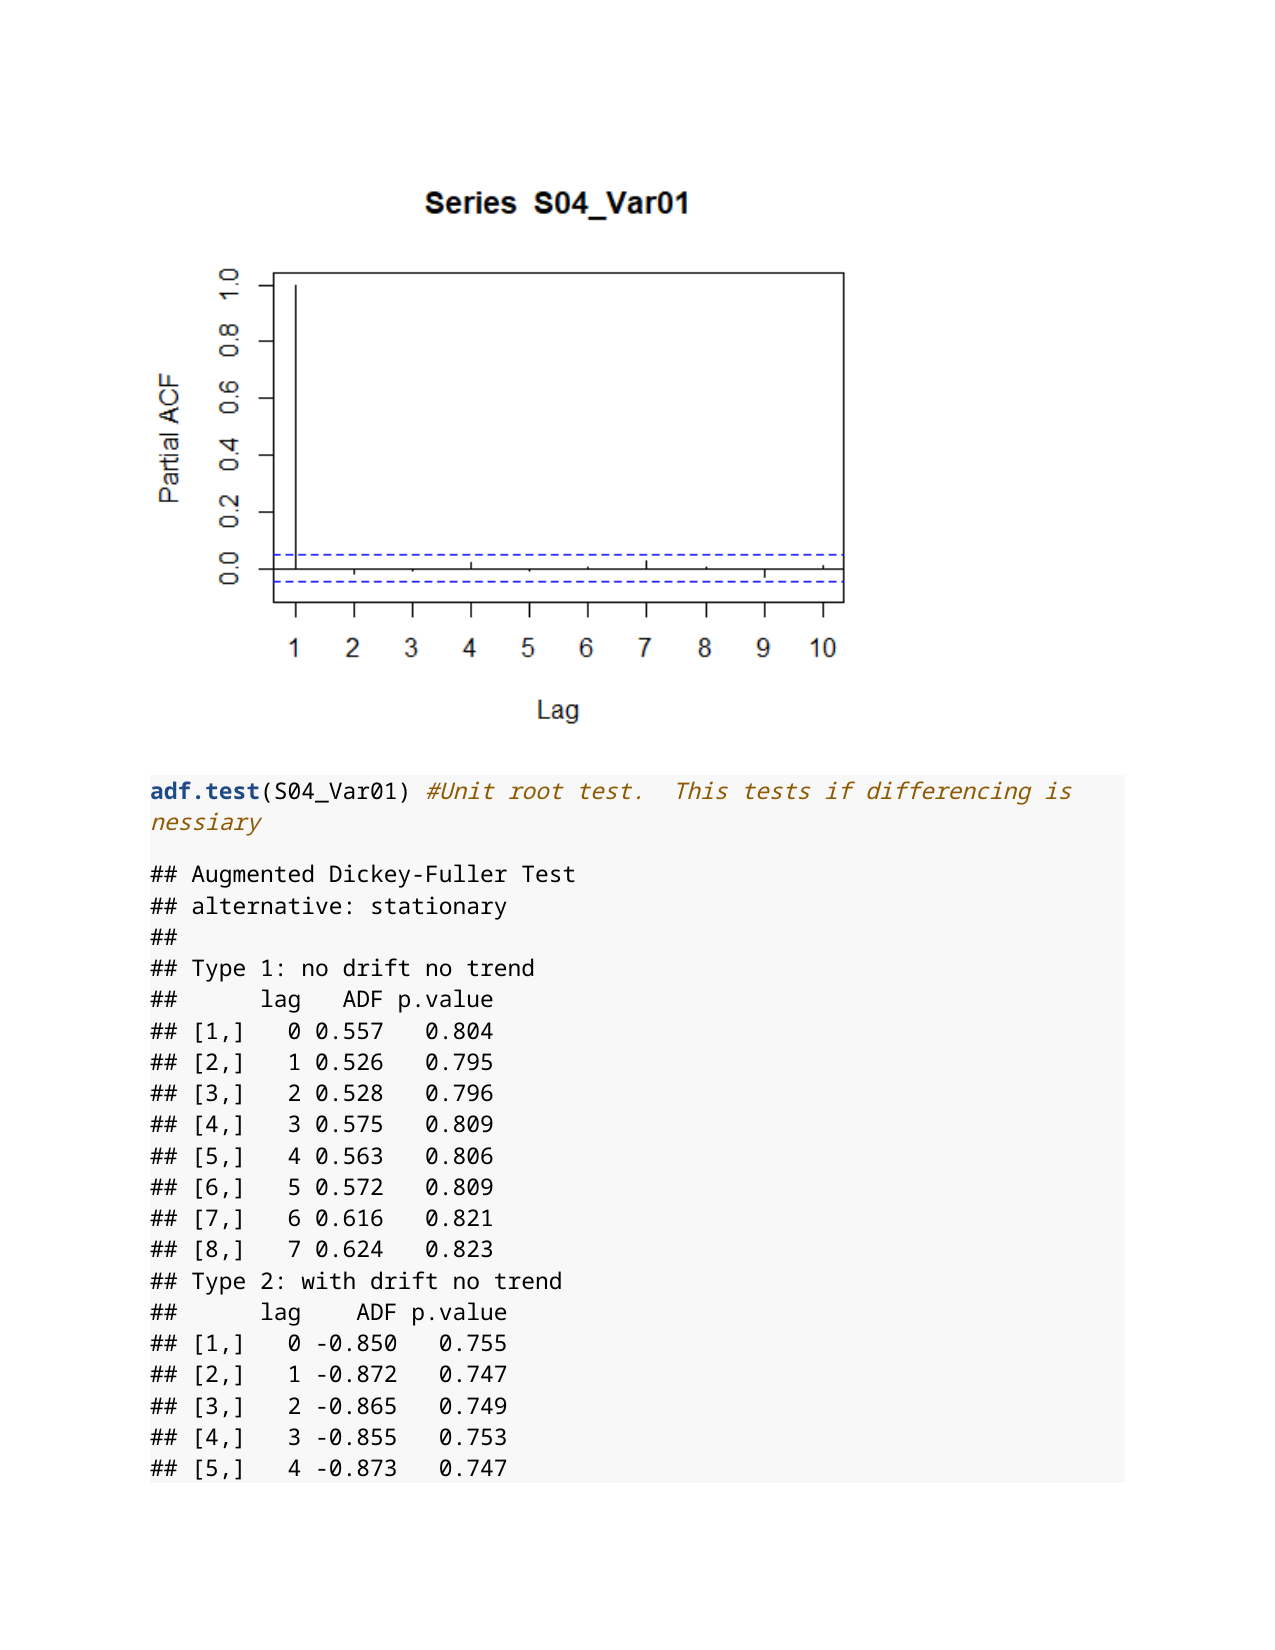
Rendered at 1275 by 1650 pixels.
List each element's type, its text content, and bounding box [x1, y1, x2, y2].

picture [150, 150, 908, 757]
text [150, 858, 1125, 1483]
text adf.test(S04_Var01) #Unit root test. This tests if differencing is nessiary [260, 775, 1125, 838]
